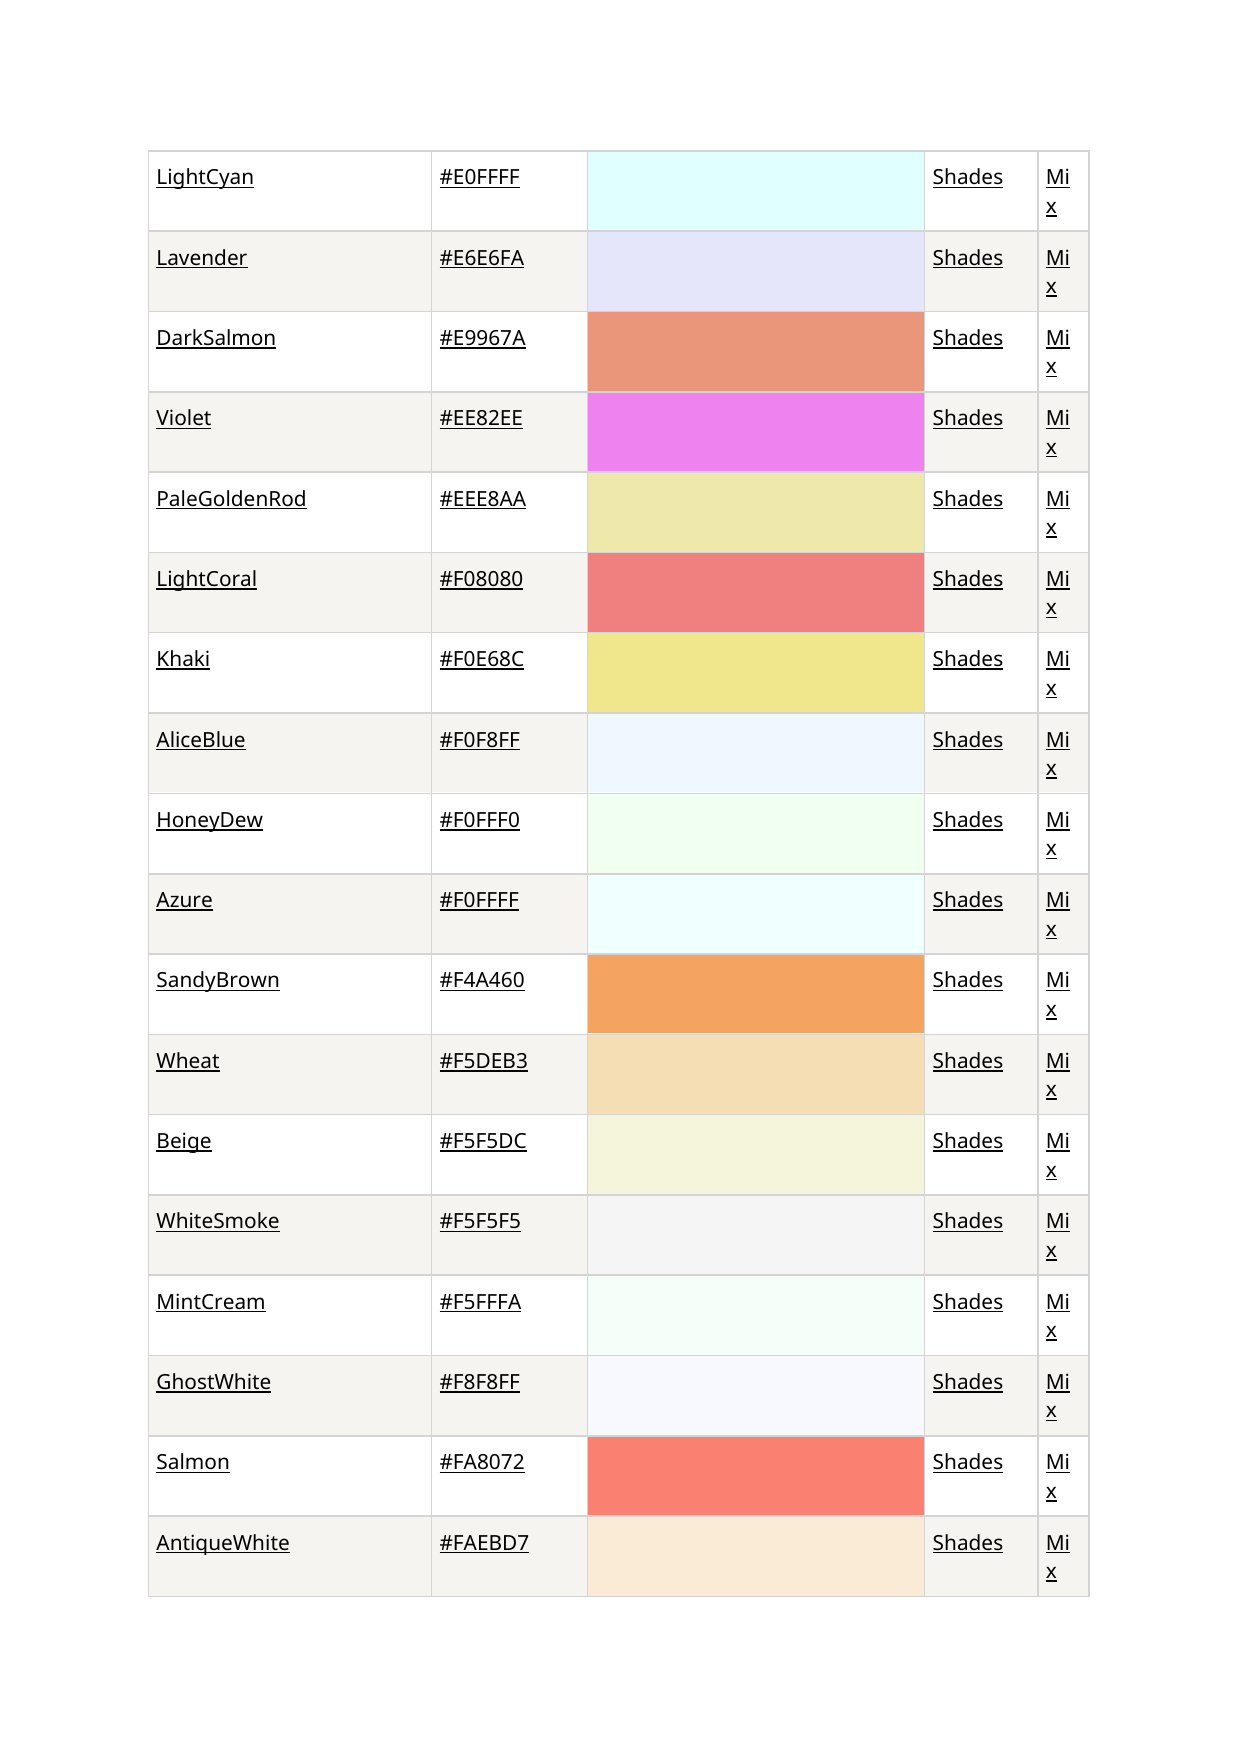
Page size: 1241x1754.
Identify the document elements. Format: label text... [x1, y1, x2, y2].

table_cell [588, 1276, 924, 1355]
table_cell #EE82EE [432, 393, 587, 471]
table_cell #F5DEB3 [432, 1035, 587, 1114]
table_cell AntiqueWhite [149, 1517, 431, 1596]
table_cell #F0FFF0 [432, 794, 587, 873]
table_cell Shades [925, 1115, 1037, 1194]
table_cell Mix [1039, 714, 1088, 792]
table_cell Mix [1039, 232, 1088, 311]
table_cell Azure [149, 875, 431, 953]
table_cell [588, 955, 924, 1033]
table_cell LightCyan [149, 152, 431, 230]
table_cell Beige [149, 1115, 431, 1194]
table_cell #F0E68C [432, 633, 587, 712]
table_cell #F0F8FF [432, 714, 587, 792]
table_cell Mix [1039, 152, 1088, 230]
table_cell [588, 633, 924, 712]
table_cell [588, 1437, 924, 1515]
table_cell #E9967A [432, 312, 587, 391]
table_cell [588, 1517, 924, 1596]
table_cell Shades [925, 232, 1037, 311]
table_cell Shades [925, 1276, 1037, 1355]
table_cell Mix [1039, 553, 1088, 632]
table_cell [588, 553, 924, 632]
table_cell AliceBlue [149, 714, 431, 792]
table_cell #FA8072 [432, 1437, 587, 1515]
table_cell Shades [925, 473, 1037, 552]
table_cell Shades [925, 393, 1037, 471]
table_cell LightCoral [149, 553, 431, 632]
table_cell Shades [925, 553, 1037, 632]
table_cell [588, 1035, 924, 1114]
table_cell Shades [925, 312, 1037, 391]
table_cell #F5FFFA [432, 1276, 587, 1355]
table_cell Mix [1039, 1196, 1088, 1274]
table_cell Mix [1039, 1356, 1088, 1435]
table_cell Mix [1039, 633, 1088, 712]
table_cell Mix [1039, 1276, 1088, 1355]
table_cell Shades [925, 1035, 1037, 1114]
table_cell Mix [1039, 1035, 1088, 1114]
table_cell [588, 714, 924, 792]
table_cell #EEE8AA [432, 473, 587, 552]
table_cell [588, 1356, 924, 1435]
table_cell [588, 875, 924, 953]
table_cell [588, 473, 924, 552]
table_cell #F08080 [432, 553, 587, 632]
table_cell [588, 232, 924, 311]
table_cell Mix [1039, 1115, 1088, 1194]
table_cell [588, 312, 924, 391]
table_cell MintCream [149, 1276, 431, 1355]
table_cell Shades [925, 1356, 1037, 1435]
table_cell #F5F5DC [432, 1115, 587, 1194]
table_cell Shades [925, 1196, 1037, 1274]
table_cell Wheat [149, 1035, 431, 1114]
table_cell Mix [1039, 1437, 1088, 1515]
table_cell Shades [925, 152, 1037, 230]
table_cell Shades [925, 1437, 1037, 1515]
table_cell [588, 1115, 924, 1194]
table_cell Mix [1039, 393, 1088, 471]
table_cell #F5F5F5 [432, 1196, 587, 1274]
table_cell Khaki [149, 633, 431, 712]
table_cell Mix [1039, 794, 1088, 873]
table_cell WhiteSmoke [149, 1196, 431, 1274]
table_cell Mix [1039, 473, 1088, 552]
table_cell #F4A460 [432, 955, 587, 1033]
table_cell Shades [925, 714, 1037, 792]
table_cell Salmon [149, 1437, 431, 1515]
table_cell SandyBrown [149, 955, 431, 1033]
table_cell HoneyDew [149, 794, 431, 873]
table_cell PaleGoldenRod [149, 473, 431, 552]
table_cell Mix [1039, 1517, 1088, 1596]
table_cell Shades [925, 633, 1037, 712]
table_cell [588, 794, 924, 873]
table_cell GhostWhite [149, 1356, 431, 1435]
table_cell Shades [925, 1517, 1037, 1596]
table_cell Shades [925, 875, 1037, 953]
table_cell #FAEBD7 [432, 1517, 587, 1596]
table_cell DarkSalmon [149, 312, 431, 391]
table_cell Mix [1039, 875, 1088, 953]
table_cell Violet [149, 393, 431, 471]
table_cell [588, 152, 924, 230]
table_cell #F8F8FF [432, 1356, 587, 1435]
table_cell [588, 1196, 924, 1274]
table_cell Mix [1039, 955, 1088, 1033]
table_cell Mix [1039, 312, 1088, 391]
table_cell Lavender [149, 232, 431, 311]
table_cell Shades [925, 794, 1037, 873]
table_cell [588, 393, 924, 471]
table_cell #E0FFFF [432, 152, 587, 230]
table_cell #F0FFFF [432, 875, 587, 953]
table_cell #E6E6FA [432, 232, 587, 311]
table_cell Shades [925, 955, 1037, 1033]
